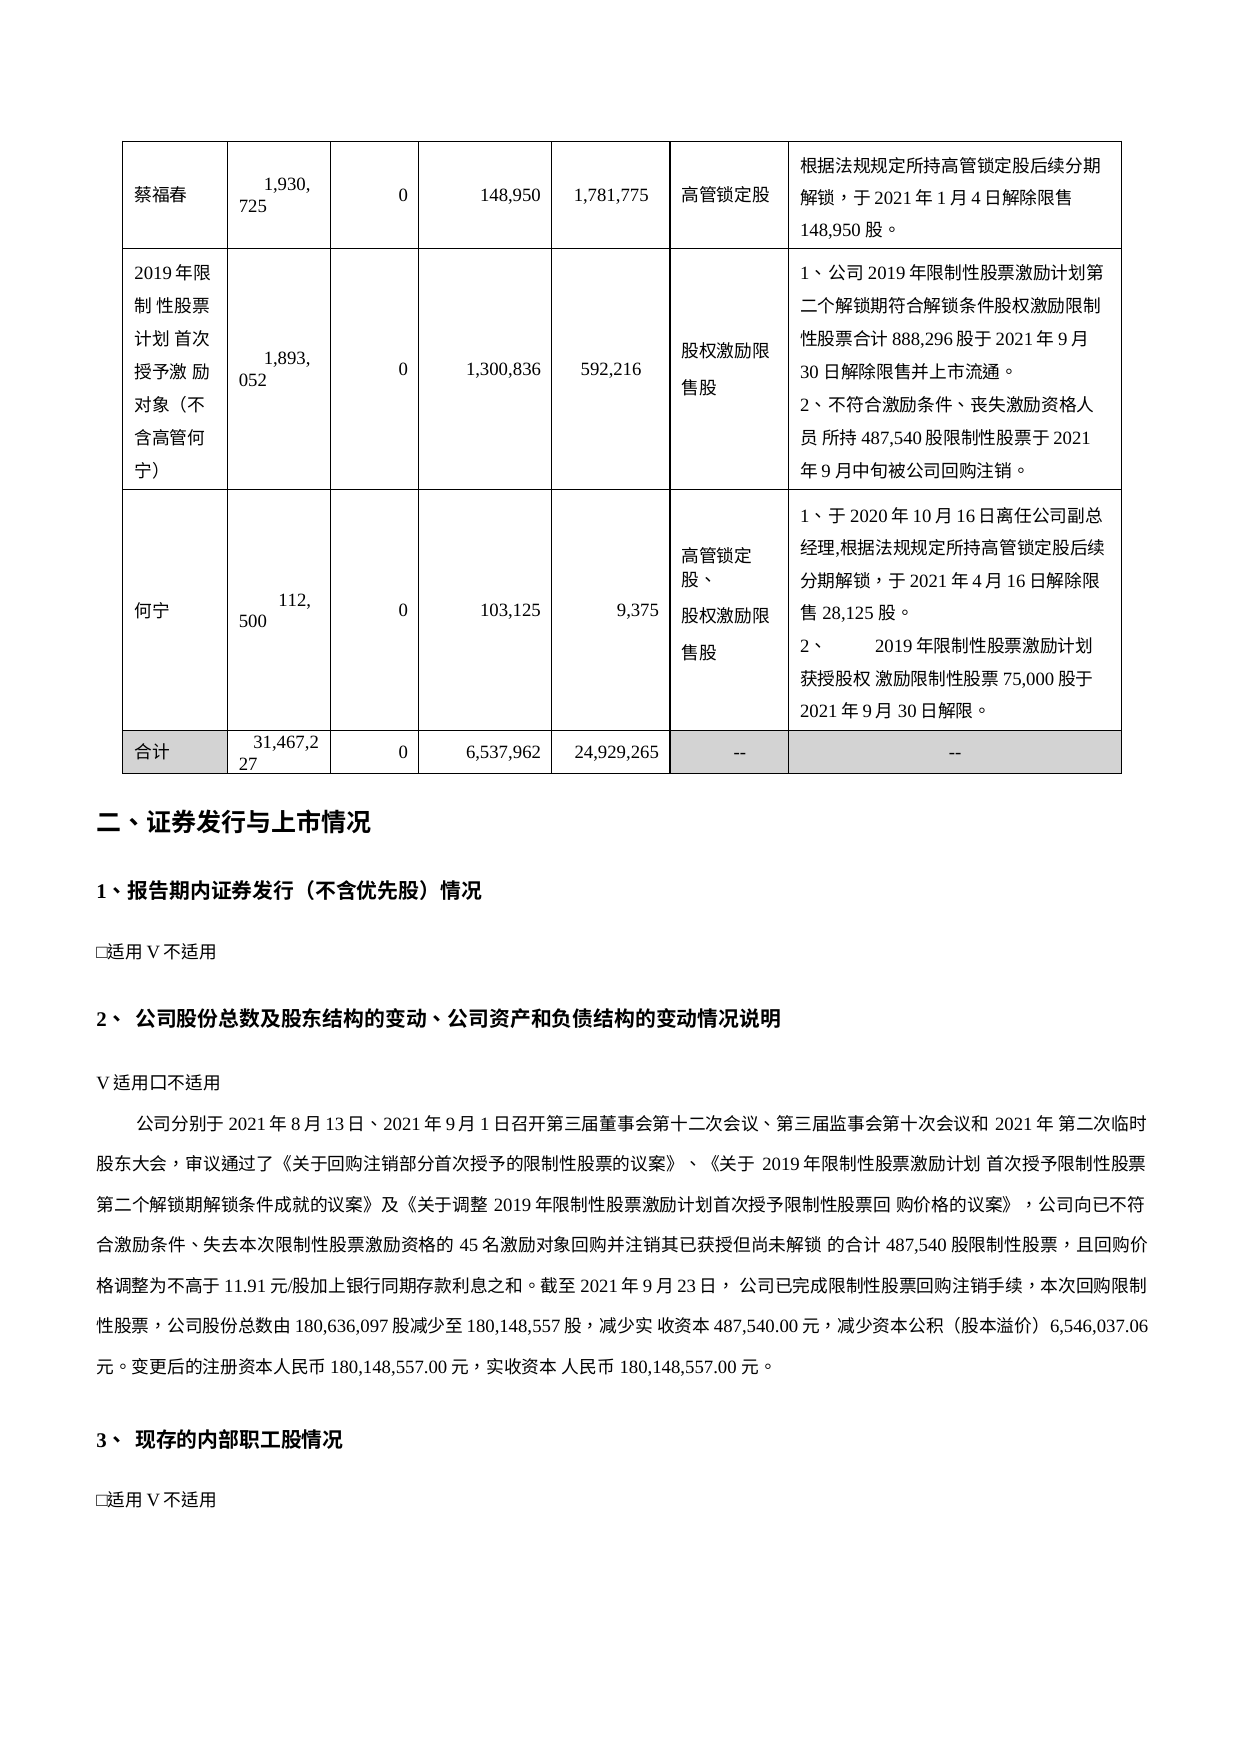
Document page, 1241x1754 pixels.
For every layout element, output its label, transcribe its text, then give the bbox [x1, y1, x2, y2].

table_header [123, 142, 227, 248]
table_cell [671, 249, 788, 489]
text V适用口不适用 [96, 1057, 1148, 1098]
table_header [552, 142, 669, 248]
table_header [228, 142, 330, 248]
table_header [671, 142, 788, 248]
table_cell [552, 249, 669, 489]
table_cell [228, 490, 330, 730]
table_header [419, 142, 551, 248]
subtitle 3、 现存的内部职工股情况 [96, 1425, 1148, 1453]
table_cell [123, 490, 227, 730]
subtitle 1、报告期内证券发行（不含优先股）情况 [96, 876, 1148, 905]
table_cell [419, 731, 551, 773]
subtitle 2、 公司股份总数及股东结构的变动、公司资产和负债结构的变动情况说明 [96, 1004, 1148, 1032]
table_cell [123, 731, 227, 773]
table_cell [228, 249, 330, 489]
text □适用V不适用 [96, 1474, 1148, 1515]
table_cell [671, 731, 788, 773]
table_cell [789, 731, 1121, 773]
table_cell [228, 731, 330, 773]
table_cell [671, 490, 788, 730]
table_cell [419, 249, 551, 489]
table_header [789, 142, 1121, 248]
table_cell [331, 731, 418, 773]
text □适用V不适用 [96, 926, 1148, 966]
text 公司分别于2021年8月13日、2021年9月1日召开第三届董事会第十二次会议、第三届监事会第十次会议和2021年 第二次临时股东大会，审议通过了《关于回购注销部分首次授予的限制性股票的议案》、《关于2019年限制性股票激励计划 首次授予限制性股票第二个解锁期解锁条件成就的议案》及《关于调整2019年限制性股票激励计划首次授予限制性股票回 购价格的议案》，公司向已不符合激励条件、失去本次限制性股票激励资格的45名激励对象回购并注销其已获授但尚未解锁 的合计487,540股限制性股票，且回购价格调整为不高于11.91元/股加上银行同期存款利息之和。截至2021年9月23日， 公司已完成限制性股票回购注销手续，本次回购限制性股票，公司股份总数由180,636,097股减少至180,148,557股，减少实 收资本487,540.00元，减少资本公积（股本溢价）6,546,037.06元。变更后的注册资本人民币180,148,557.00元，实收资本 人民币 180,148,557.00 元。 [96, 1098, 1148, 1381]
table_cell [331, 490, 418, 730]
subtitle 二、证券发行与上市情况 [96, 805, 1148, 839]
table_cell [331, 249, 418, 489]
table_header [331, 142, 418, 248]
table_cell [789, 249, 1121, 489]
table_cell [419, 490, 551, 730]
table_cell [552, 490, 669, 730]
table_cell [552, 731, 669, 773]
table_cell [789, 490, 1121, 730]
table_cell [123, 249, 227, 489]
